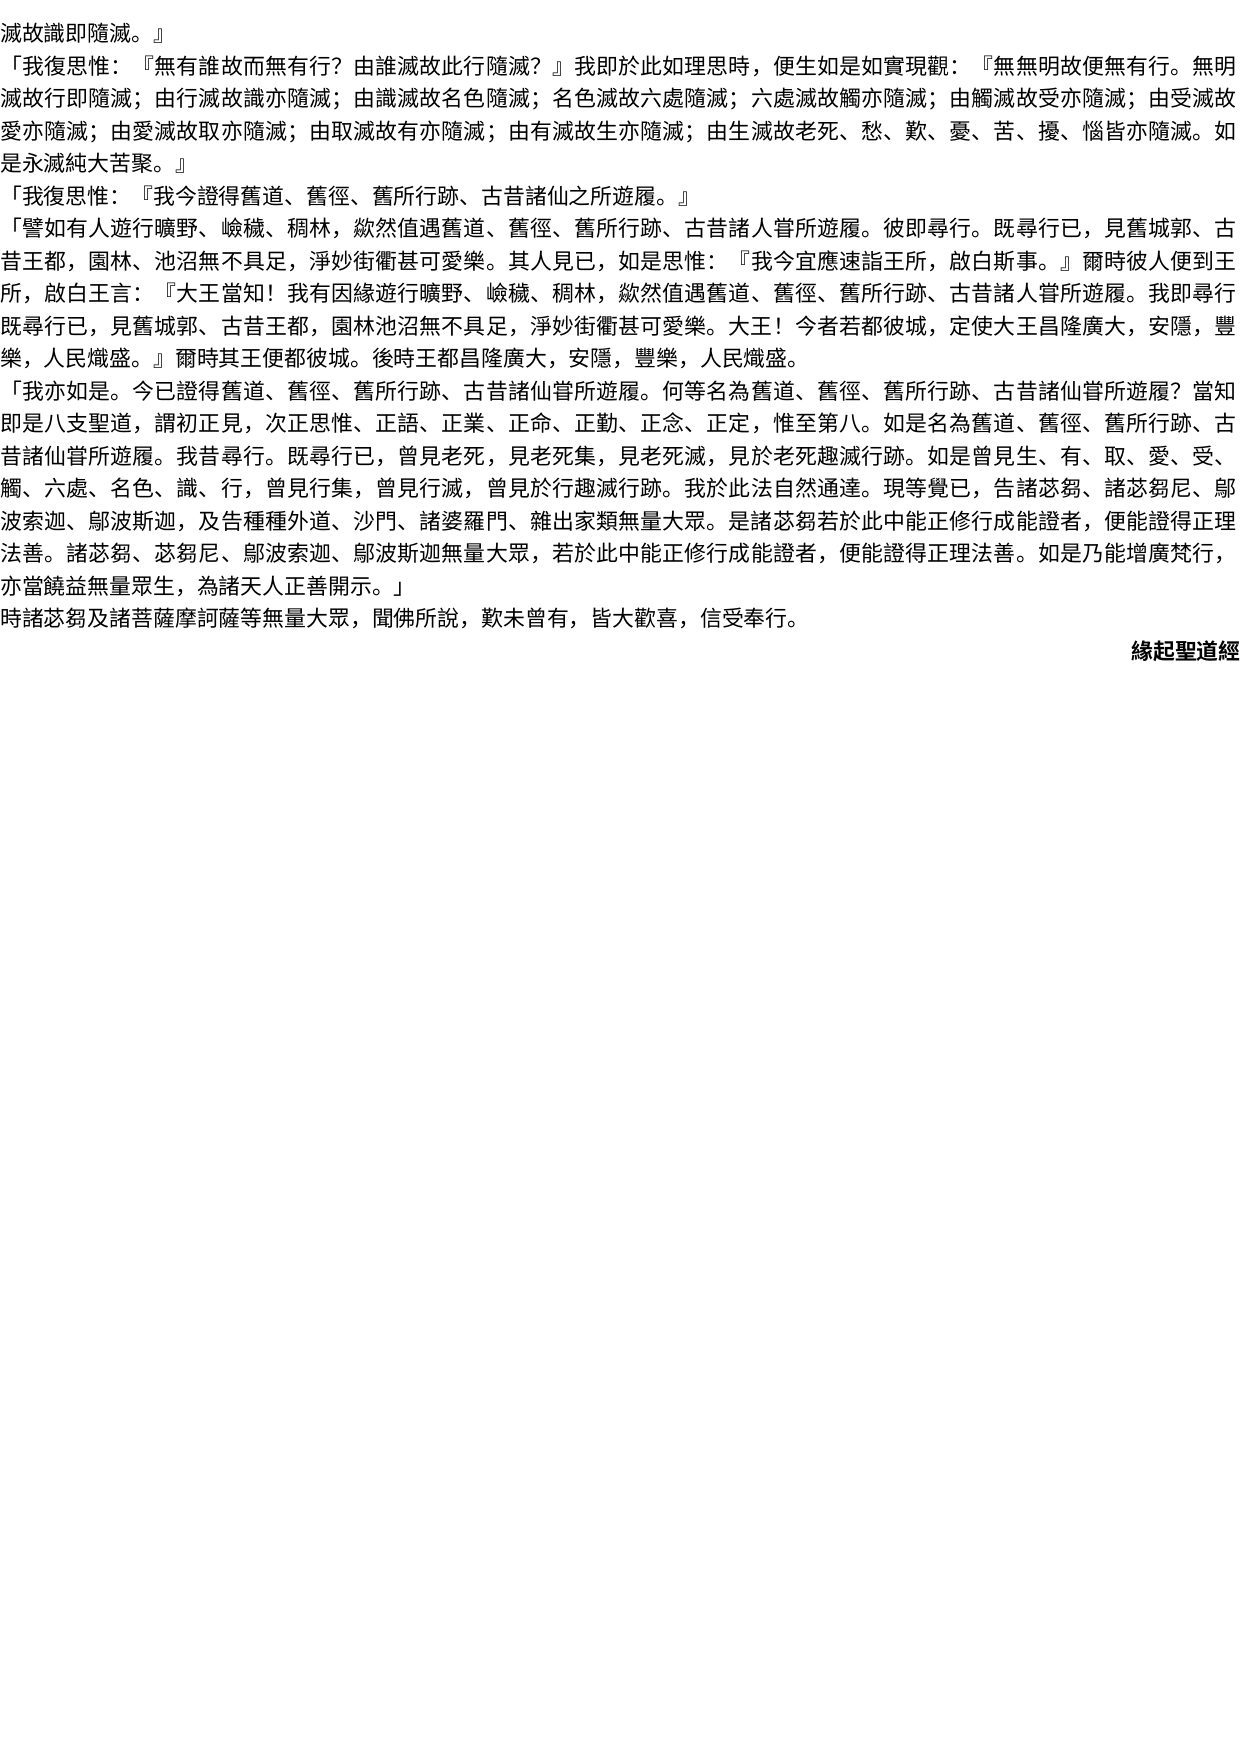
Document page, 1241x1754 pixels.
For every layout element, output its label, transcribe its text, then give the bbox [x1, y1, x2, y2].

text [0, 16, 1240, 48]
text 「譬如有人遊行曠野、嶮穢、稠林，歘然值遇舊道、舊徑、舊所行跡、古昔諸人甞所遊履。彼即尋行。既尋行已，見舊城郭、古昔王都，園林、池沼無不具足，淨妙街衢甚可愛樂。其人見已，如是思惟：『我今宜應速詣王所，啟白斯事。』爾時彼人便到王所，啟白王言：『大王當知！我有因緣遊行曠野、嶮穢、稠林，歘然值遇舊道、舊徑、舊所行跡、古昔諸人甞所遊履。我即尋行。既尋行已，見舊城郭、古昔王都，園林池沼無不具足，淨妙街衢甚可愛樂。大王！今者若都彼城，定使大王昌隆廣大，安隱，豐樂，人民熾盛。』爾時其王便都彼城。後時王都昌隆廣大，安隱，豐樂，人民熾盛。 [0, 211, 1240, 373]
text 「我亦如是。今已證得舊道、舊徑、舊所行跡、古昔諸仙甞所遊履。何等名為舊道、舊徑、舊所行跡、古昔諸仙甞所遊履？當知即是八支聖道，謂初正見，次正思惟、正語、正業、正命、正勤、正念、正定，惟至第八。如是名為舊道、舊徑、舊所行跡、古昔諸仙甞所遊履。我昔尋行。既尋行已，曾見老死，見老死集，見老死滅，見於老死趣滅行跡。如是曾見生、有、取、愛、受、觸、六處、名色、識、行，曾見行集，曾見行滅，曾見於行趣滅行跡。我於此法自然通達。現等覺已，告諸苾芻、諸苾芻尼、鄔波索迦、鄔波斯迦，及告種種外道、沙門、諸婆羅門、雜出家類無量大眾。是諸苾芻若於此中能正修行成能證者，便能證得正理法善。諸苾芻、苾芻尼、鄔波索迦、鄔波斯迦無量大眾，若於此中能正修行成能證者，便能證得正理法善。如是乃能增廣梵行，亦當饒益無量眾生，為諸天人正善開示。」 [0, 373, 1240, 601]
text 「我復思惟：『無有誰故而無有行？由誰滅故此行隨滅？』我即於此如理思時，便生如是如實現觀：『無無明故便無有行。無明滅故行即隨滅；由行滅故識亦隨滅；由識滅故名色隨滅；名色滅故六處隨滅；六處滅故觸亦隨滅；由觸滅故受亦隨滅；由受滅故愛亦隨滅；由愛滅故取亦隨滅；由取滅故有亦隨滅；由有滅故生亦隨滅；由生滅故老死、愁、歎、憂、苦、擾、惱皆亦隨滅。如是永滅純大苦聚。』 [0, 48, 1240, 178]
text 「我復思惟：『我今證得舊道、舊徑、舊所行跡、古昔諸仙之所遊履。』 [0, 178, 1240, 211]
text 時諸苾芻及諸菩薩摩訶薩等無量大眾，聞佛所說，歎未曾有，皆大歡喜，信受奉行。 [0, 601, 1240, 633]
text 緣起聖道經 [0, 633, 1240, 666]
